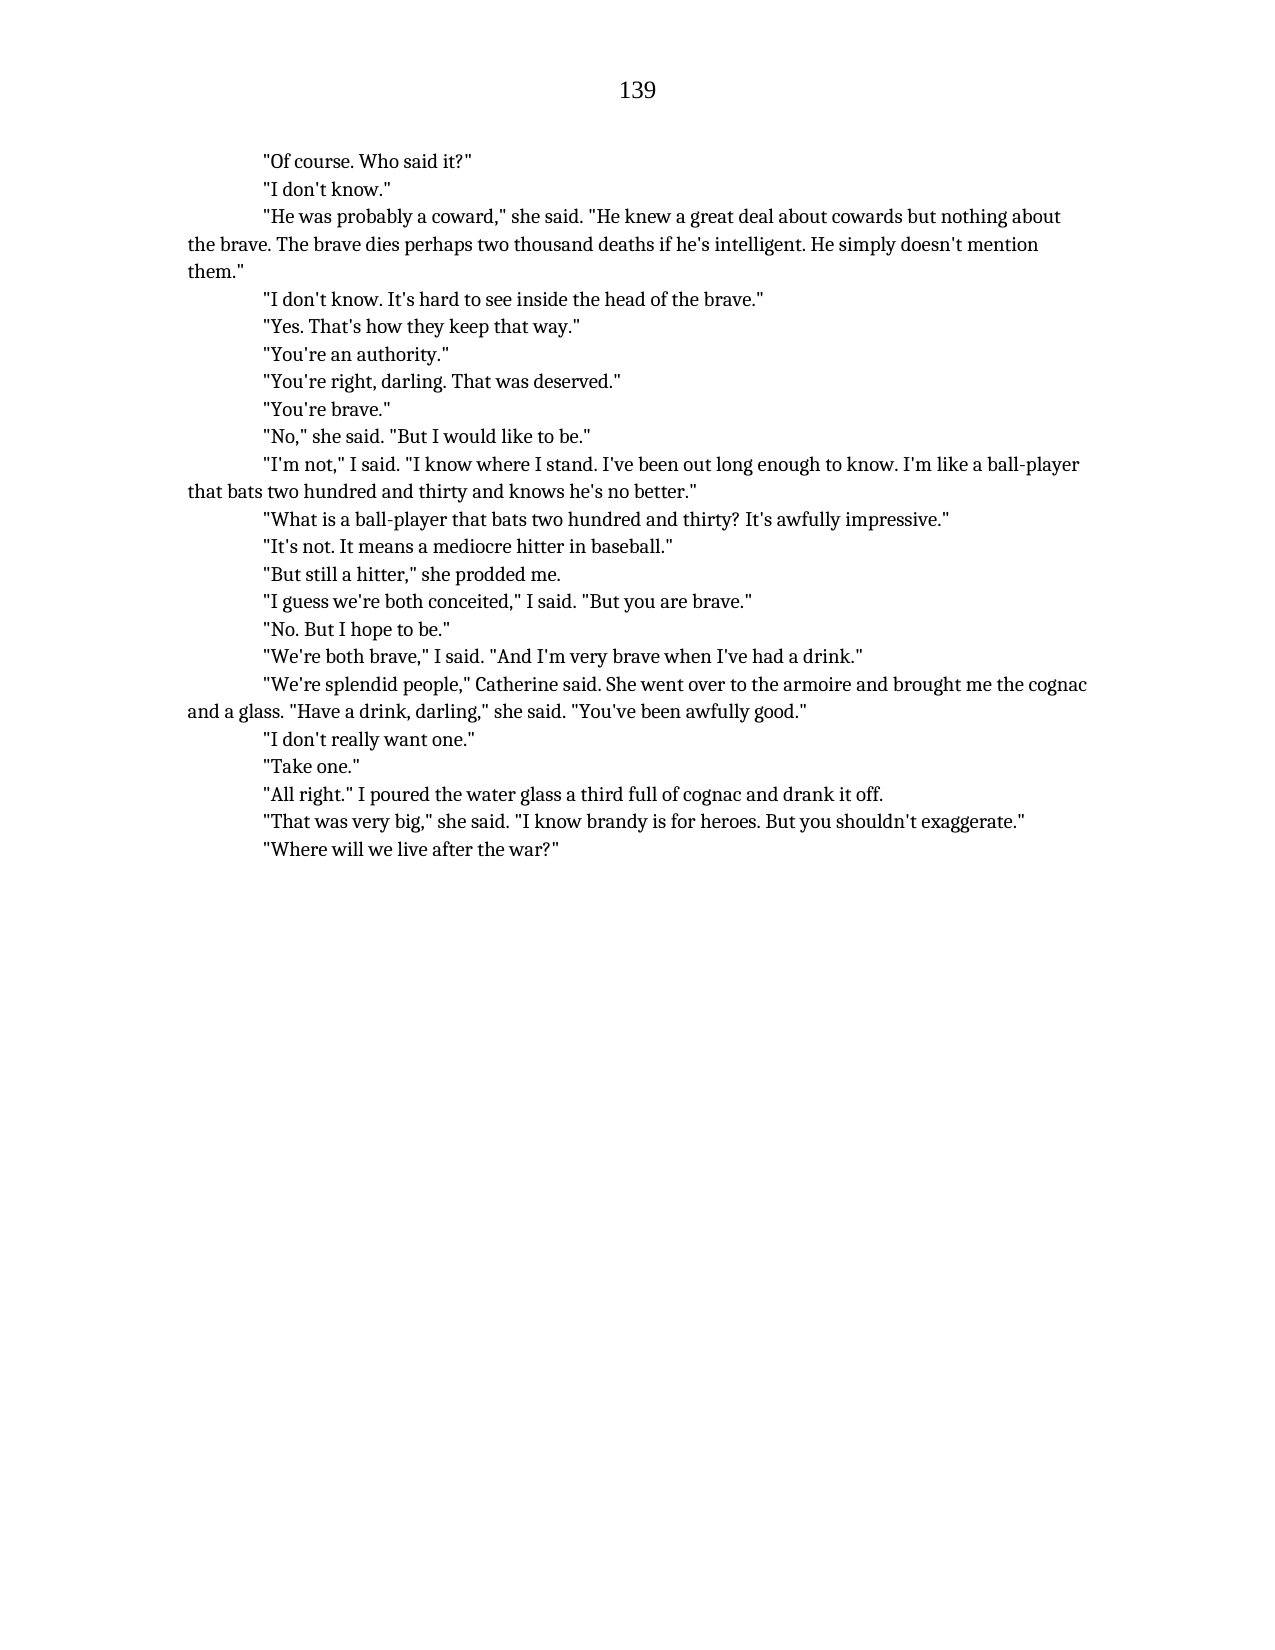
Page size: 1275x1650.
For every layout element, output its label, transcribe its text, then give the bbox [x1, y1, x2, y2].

text "It's not. It means a mediocre hitter in baseball." [187, 535, 1087, 559]
text "You're right, darling. That was deserved." [187, 370, 1087, 394]
text "I guess we're both conceited," I said. "But you are brave." [187, 590, 1087, 614]
text "He was probably a coward," she said. "He knew a great deal about cowards but nothing about the brave. The brave dies perhaps two thousand deaths if he's intelligent. He simply doesn't mention them." [187, 205, 1087, 284]
text "What is a ball-player that bats two hundred and thirty? It's awfully impressive." [187, 507, 1087, 531]
text "You're an authority." [187, 342, 1087, 366]
text "Where will we live after the war?" [187, 837, 1087, 861]
text "I don't know. It's hard to see inside the head of the brave." [187, 287, 1087, 311]
text "No," she said. "But I would like to be." [187, 425, 1087, 449]
text "Take one." [187, 755, 1087, 779]
text "I don't know." [187, 177, 1087, 201]
text "You're brave." [187, 397, 1087, 421]
text "But still a hitter," she prodded me. [187, 562, 1087, 586]
text "Yes. That's how they keep that way." [187, 315, 1087, 339]
text "That was very big," she said. "I know brandy is for heroes. But you shouldn't exaggerate." [187, 810, 1087, 834]
text "Of course. Who said it?" [187, 150, 1087, 174]
text "I'm not," I said. "I know where I stand. I've been out long enough to know. I'm like a ball-player that bats two hundred and thirty and knows he's no better." [187, 452, 1087, 504]
text "All right." I poured the water glass a third full of cognac and drank it off. [187, 782, 1087, 806]
text "We're splendid people," Catherine said. She went over to the armoire and brought me the cognac and a glass. "Have a drink, darling," she said. "You've been awfully good." [187, 672, 1087, 724]
text "No. But I hope to be." [187, 617, 1087, 641]
text "I don't really want one." [187, 727, 1087, 751]
text "We're both brave," I said. "And I'm very brave when I've had a drink." [187, 645, 1087, 669]
